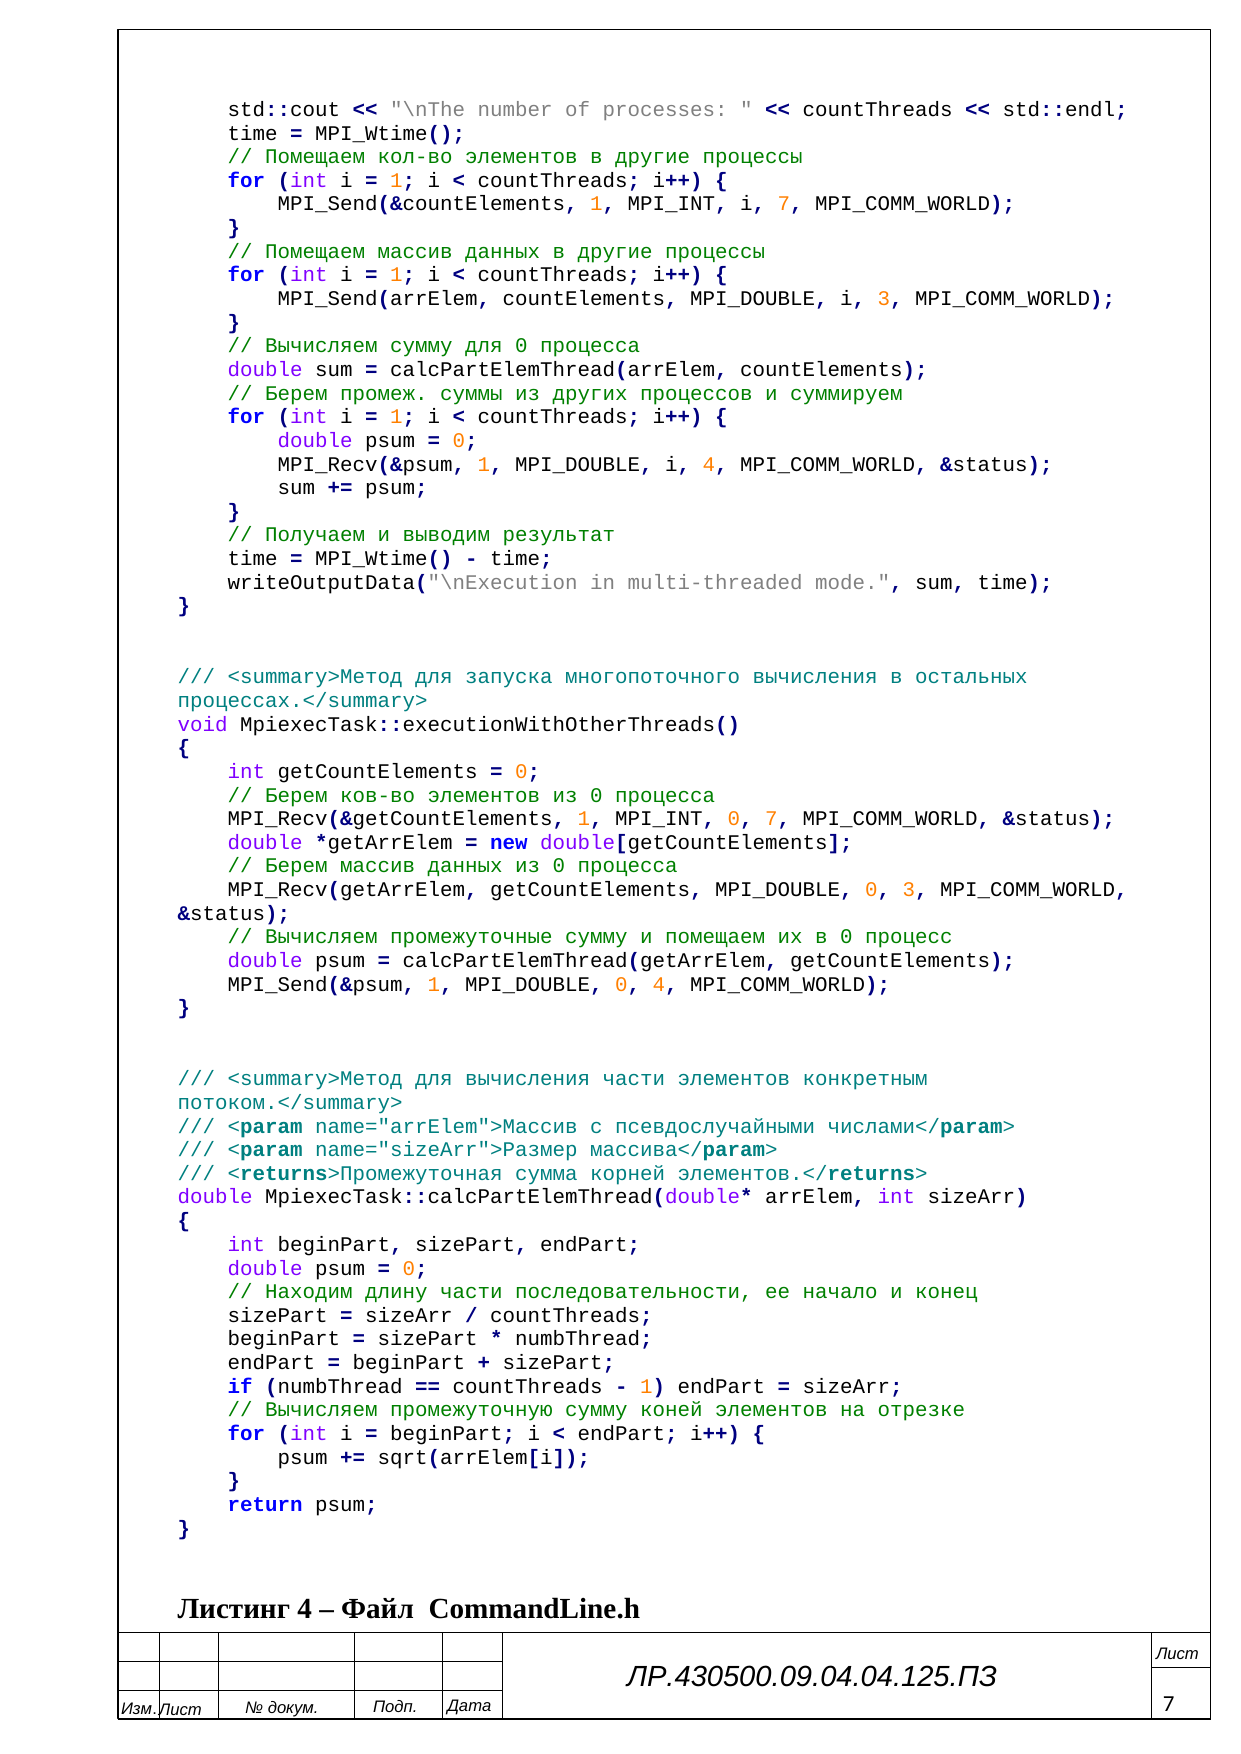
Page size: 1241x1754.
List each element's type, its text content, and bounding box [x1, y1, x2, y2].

text for (int i = 1; i < countThreads; i++) { [177, 406, 1152, 430]
text MPI_Recv(&getCountElements, 1, MPI_INT, 0, 7, MPI_COMM_WORLD, &status); [177, 808, 1152, 832]
text endPart = beginPart + sizePart; [177, 1352, 1152, 1376]
text int beginPart, sizePart, endPart; [177, 1234, 1152, 1257]
text time = MPI_Wtime() - time; [177, 548, 1152, 572]
text // Берем промеж. суммы из других процессов и суммируем [177, 383, 1152, 406]
text MPI_Recv(getArrElem, getCountElements, MPI_DOUBLE, 0, 3, MPI_COMM_WORLD, &status); [177, 879, 1152, 926]
text // Помещаем массив данных в другие процессы [177, 241, 1152, 264]
text time = MPI_Wtime(); [177, 122, 1152, 146]
text int getCountElements = 0; [177, 761, 1152, 784]
text { [177, 1210, 1152, 1234]
text double *getArrElem = new double[getCountElements]; [177, 832, 1152, 856]
text /// <summary>Метод для вычисления части элементов конкретным потоком.</summary> [177, 1068, 1152, 1116]
text double MpiexecTask::calcPartElemThread(double* arrElem, int sizeArr) [177, 1187, 1152, 1210]
text Листинг 4 – Файл CommandLine.h [177, 1592, 1152, 1625]
text writeOutputData("\nExecution in multi-threaded mode.", sum, time); [177, 572, 1152, 595]
text // Вычисляем промежуточные сумму и помещаем их в 0 процесс [177, 926, 1152, 950]
text return psum; [177, 1494, 1152, 1518]
text /// <param name="arrElem">Массив c псевдослучайными числами</param> [177, 1116, 1152, 1139]
text } [177, 595, 1152, 619]
text /// <summary>Метод для запуска многопоточного вычисления в остальных процессах.</summary> [177, 666, 1152, 714]
text // Помещаем кол-во элементов в другие процессы [177, 146, 1152, 170]
text if (numbThread == countThreads - 1) endPart = sizeArr; [177, 1376, 1152, 1399]
text double psum = 0; [177, 430, 1152, 453]
text // Получаем и выводим результат [177, 524, 1152, 548]
text double psum = 0; [177, 1257, 1152, 1281]
text } [177, 217, 1152, 241]
text } [177, 501, 1152, 524]
text // Берем массив данных из 0 процесса [177, 856, 1152, 879]
text MPI_Recv(&psum, 1, MPI_DOUBLE, i, 4, MPI_COMM_WORLD, &status); [177, 453, 1152, 477]
text MPI_Send(&countElements, 1, MPI_INT, i, 7, MPI_COMM_WORLD); [177, 193, 1152, 217]
text } [177, 997, 1152, 1021]
text std::cout << "\nThe number of processes: " << countThreads << std::endl; [177, 99, 1152, 122]
text // Находим длину части последовательности, ее начало и конец [177, 1281, 1152, 1305]
text beginPart = sizePart * numbThread; [177, 1328, 1152, 1352]
text // Берем ков-во элементов из 0 процесса [177, 784, 1152, 808]
text } [177, 312, 1152, 335]
text // Вычисляем сумму для 0 процесса [177, 335, 1152, 359]
text for (int i = beginPart; i < endPart; i++) { [177, 1423, 1152, 1447]
text for (int i = 1; i < countThreads; i++) { [177, 264, 1152, 288]
text // Вычисляем промежуточную сумму коней элементов на отрезке [177, 1399, 1152, 1423]
text MPI_Send(arrElem, countElements, MPI_DOUBLE, i, 3, MPI_COMM_WORLD); [177, 288, 1152, 312]
text double psum = calcPartElemThread(getArrElem, getCountElements); [177, 950, 1152, 974]
text { [177, 737, 1152, 761]
text /// <returns>Промежуточная сумма корней элементов.</returns> [177, 1163, 1152, 1187]
text for (int i = 1; i < countThreads; i++) { [177, 170, 1152, 193]
text psum += sqrt(arrElem[i]); [177, 1447, 1152, 1470]
text sizePart = sizeArr / countThreads; [177, 1305, 1152, 1328]
text double sum = calcPartElemThread(arrElem, countElements); [177, 359, 1152, 383]
text } [177, 1470, 1152, 1494]
text MPI_Send(&psum, 1, MPI_DOUBLE, 0, 4, MPI_COMM_WORLD); [177, 974, 1152, 997]
text } [177, 1518, 1152, 1541]
text /// <param name="sizeArr">Размер массива</param> [177, 1139, 1152, 1163]
text sum += psum; [177, 477, 1152, 501]
text void MpiexecTask::executionWithOtherThreads() [177, 714, 1152, 737]
